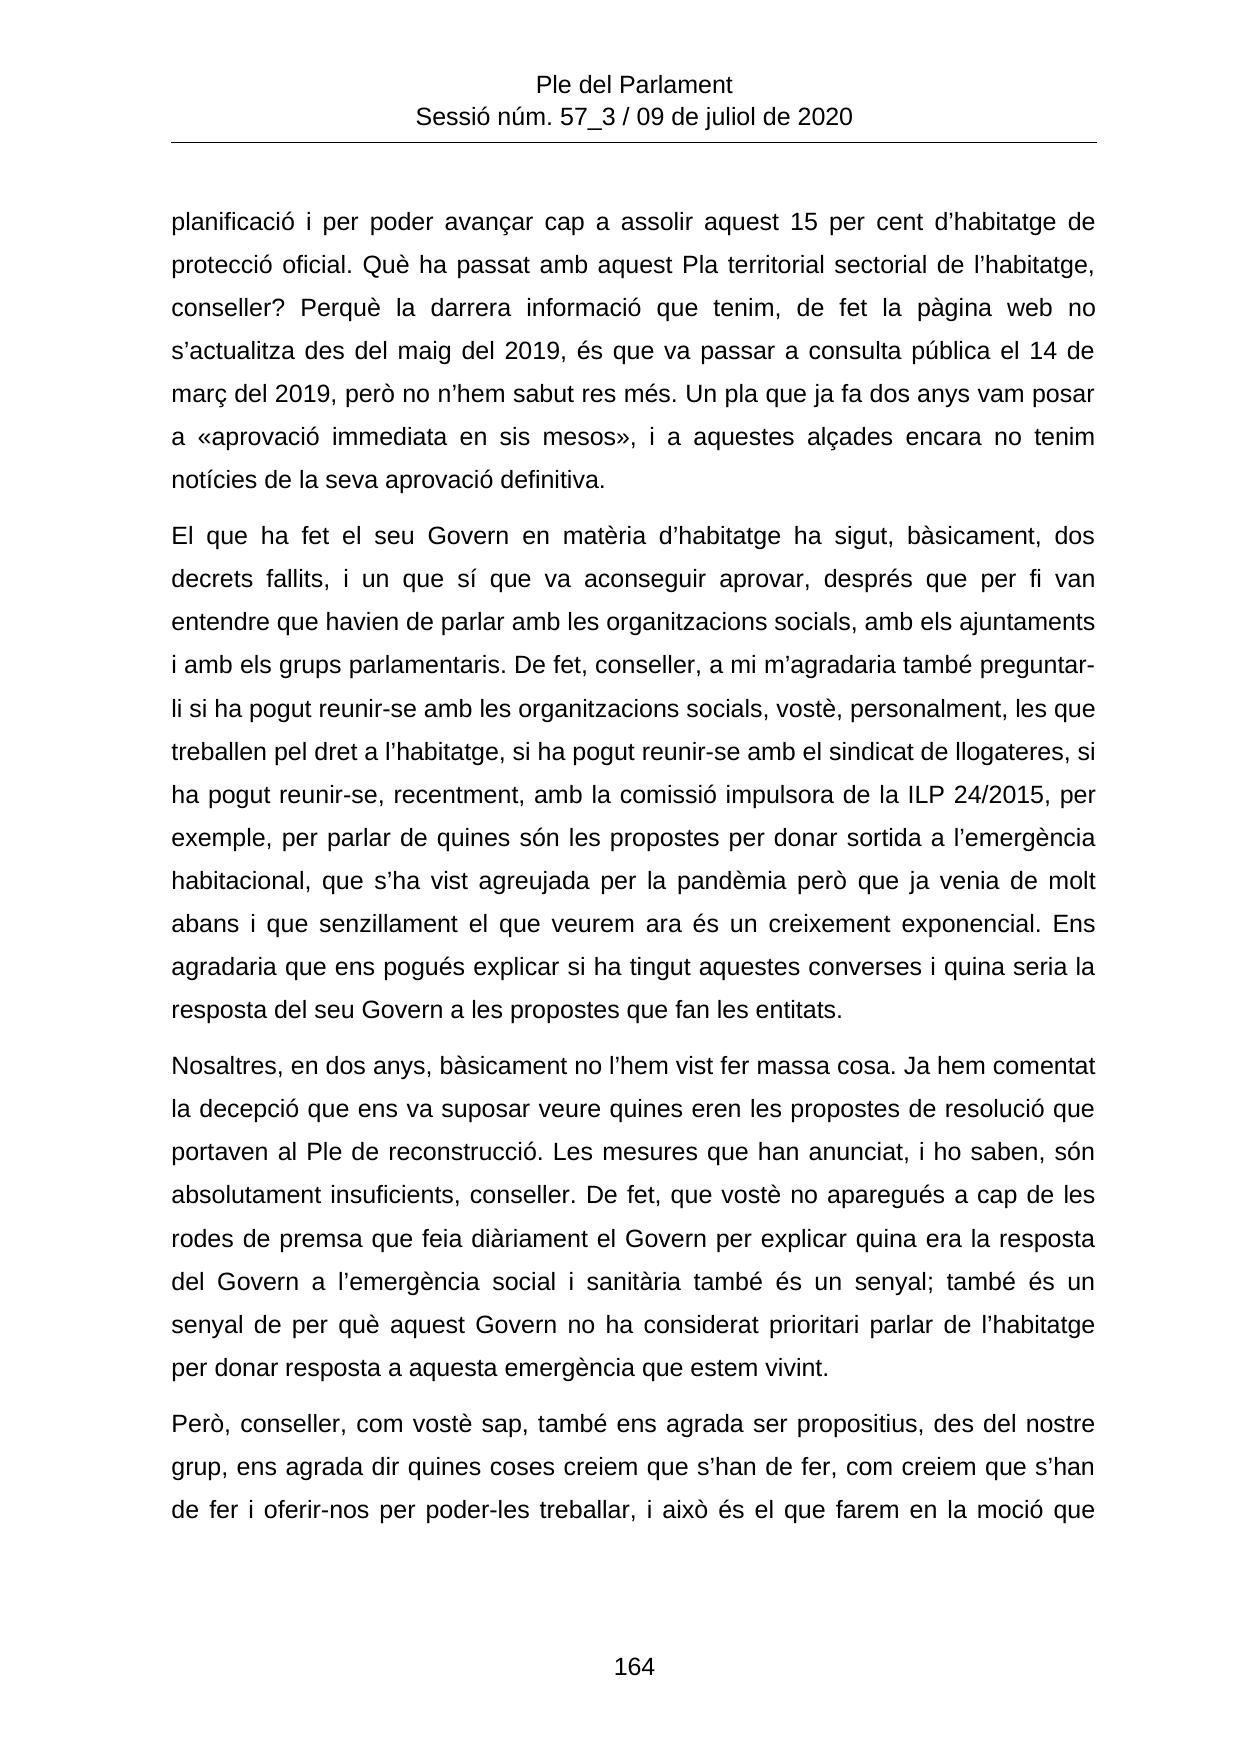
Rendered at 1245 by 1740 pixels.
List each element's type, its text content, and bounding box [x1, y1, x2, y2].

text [171, 207, 1097, 494]
text Nosaltres, en dos anys, bàsicament no l’hem vist fer massa cosa. Ja hem comentat la decepció que ens va suposar veure quines eren les propostes de resolució que portaven al Ple de reconstrucció. Les mesures que han anunciat, i ho saben, són absolutament insuficients, conseller. De fet, que vostè no aparegués a cap de les rodes de premsa que feia diàriament el Govern per explicar quina era la resposta del Govern a l’emergència social i sanitària també és un senyal; també és un senyal de per què aquest Govern no ha considerat prioritari parlar de l’habitatge per donar resposta a aquesta emergència que estem vivint. [171, 1051, 1097, 1382]
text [171, 1409, 1097, 1524]
text El que ha fet el seu Govern en matèria d’habitatge ha sigut, bàsicament, dos decrets fallits, i un que sí que va aconseguir aprovar, després que per fi van entendre que havien de parlar amb les organitzacions socials, amb els ajuntaments i amb els grups parlamentaris. De fet, conseller, a mi m’agradaria també preguntar-li si ha pogut reunir-se amb les organitzacions socials, vostè, personalment, les que treballen pel dret a l’habitatge, si ha pogut reunir-se amb el sindicat de llogateres, si ha pogut reunir-se, recentment, amb la comissió impulsora de la ILP 24/2015, per exemple, per parlar de quines són les propostes per donar sortida a l’emergència habitacional, que s’ha vist agreujada per la pandèmia però que ja venia de molt abans i que senzillament el que veurem ara és un creixement exponencial. Ens agradaria que ens pogués explicar si ha tingut aquestes converses i quina seria la resposta del seu Govern a les propostes que fan les entitats. [171, 521, 1097, 1024]
